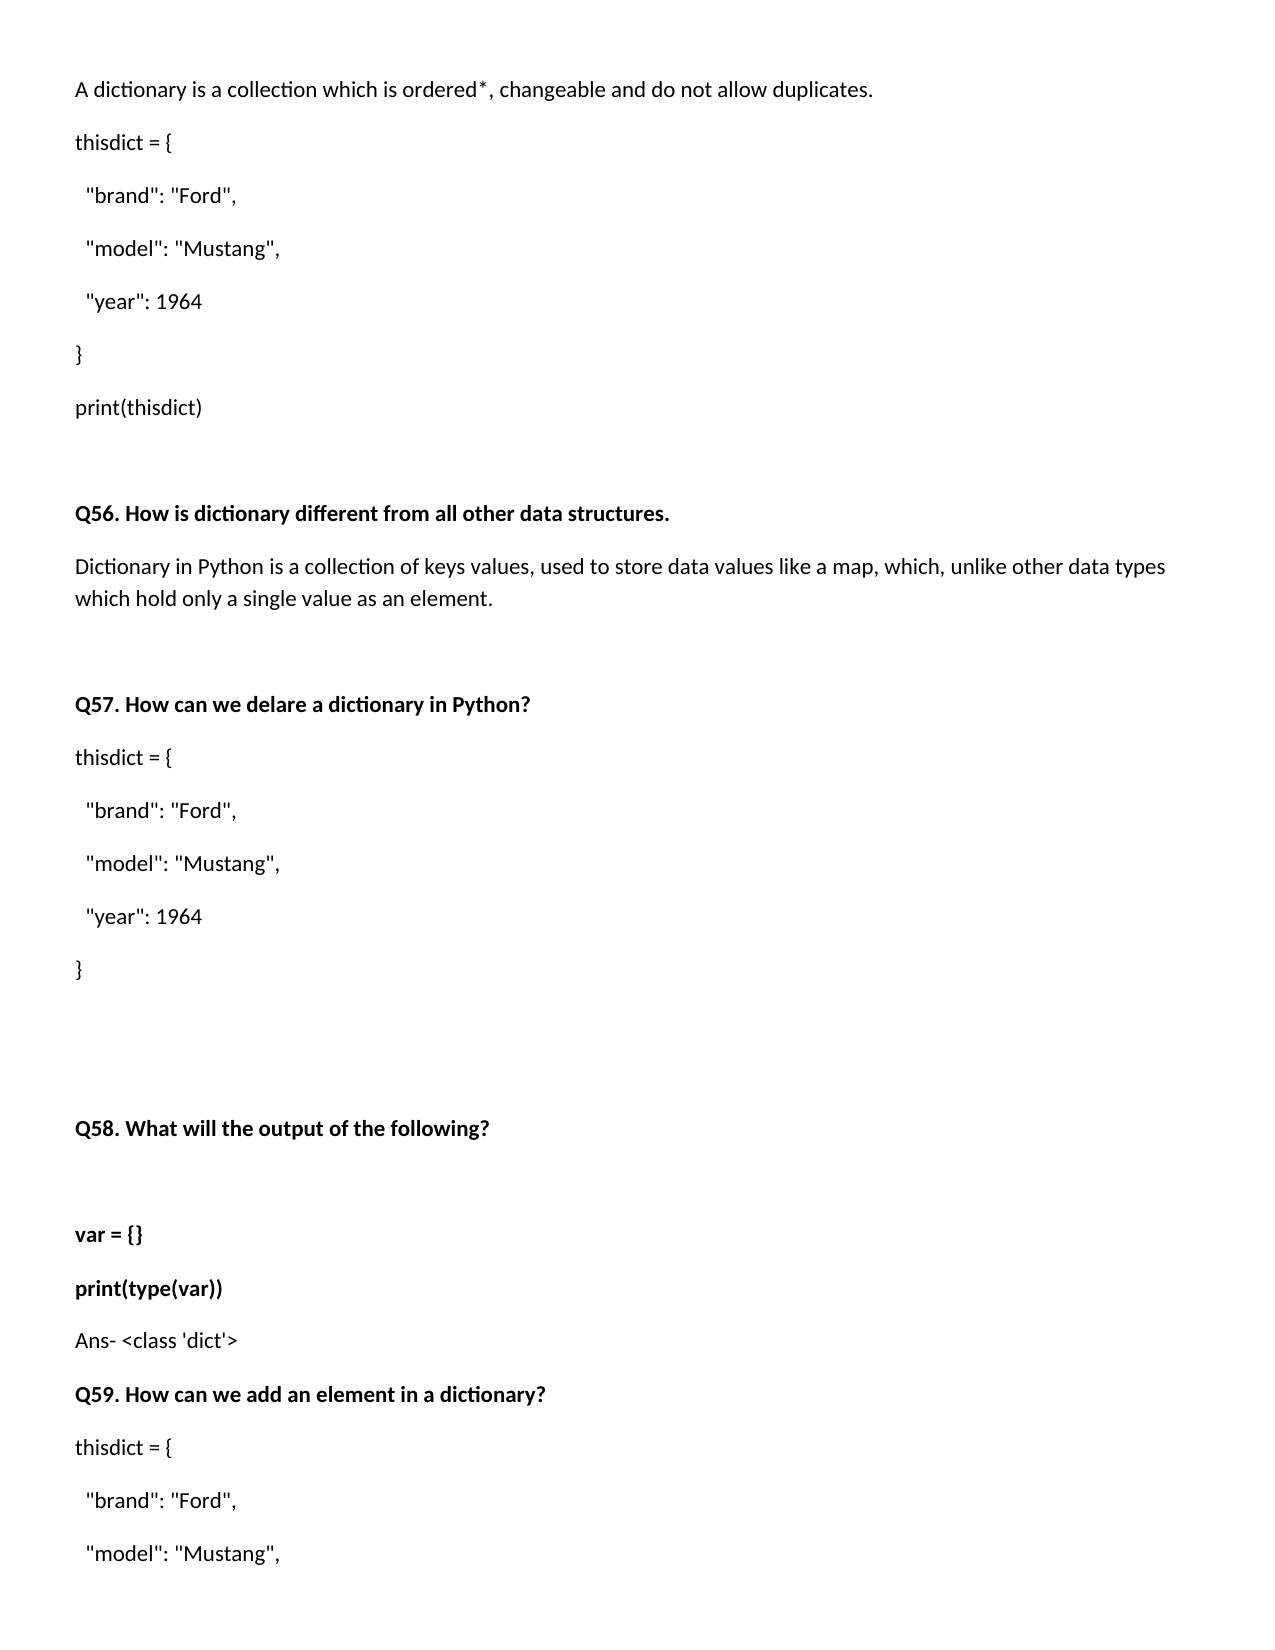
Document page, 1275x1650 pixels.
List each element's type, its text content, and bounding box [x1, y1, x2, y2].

text Q56. How is dictionary different from all other data structures. [75, 499, 1200, 527]
text Dictionary in Python is a collection of keys values, used to store data values like a map, which, unlike other data types which hold only a single value as an element. [75, 552, 1200, 612]
text "model": "Mustang", [75, 234, 1200, 262]
text thisdict = { [75, 128, 1200, 156]
text Q59. How can we add an element in a dictionary? [75, 1380, 1200, 1408]
text var = {} [75, 1221, 1200, 1249]
text Ans- <class 'dict'> [75, 1327, 1200, 1355]
text } [75, 956, 1200, 983]
text "brand": "Ford", [75, 796, 1200, 824]
text "brand": "Ford", [75, 181, 1200, 209]
text Q58. What will the output of the following? [75, 1114, 1200, 1143]
text } [75, 340, 1200, 368]
text "model": "Mustang", [75, 1539, 1200, 1567]
text Q57. How can we delare a dictionary in Python? [75, 690, 1200, 718]
text print(type(var)) [75, 1274, 1200, 1302]
text print(thisdict) [75, 393, 1200, 421]
text "brand": "Ford", [75, 1486, 1200, 1514]
text thisdict = { [75, 743, 1200, 771]
text A dictionary is a collection which is ordered*, changeable and do not allow duplicates. [75, 75, 1200, 103]
text "year": 1964 [75, 287, 1200, 315]
text "year": 1964 [75, 902, 1200, 931]
text "model": "Mustang", [75, 849, 1200, 877]
text thisdict = { [75, 1433, 1200, 1461]
